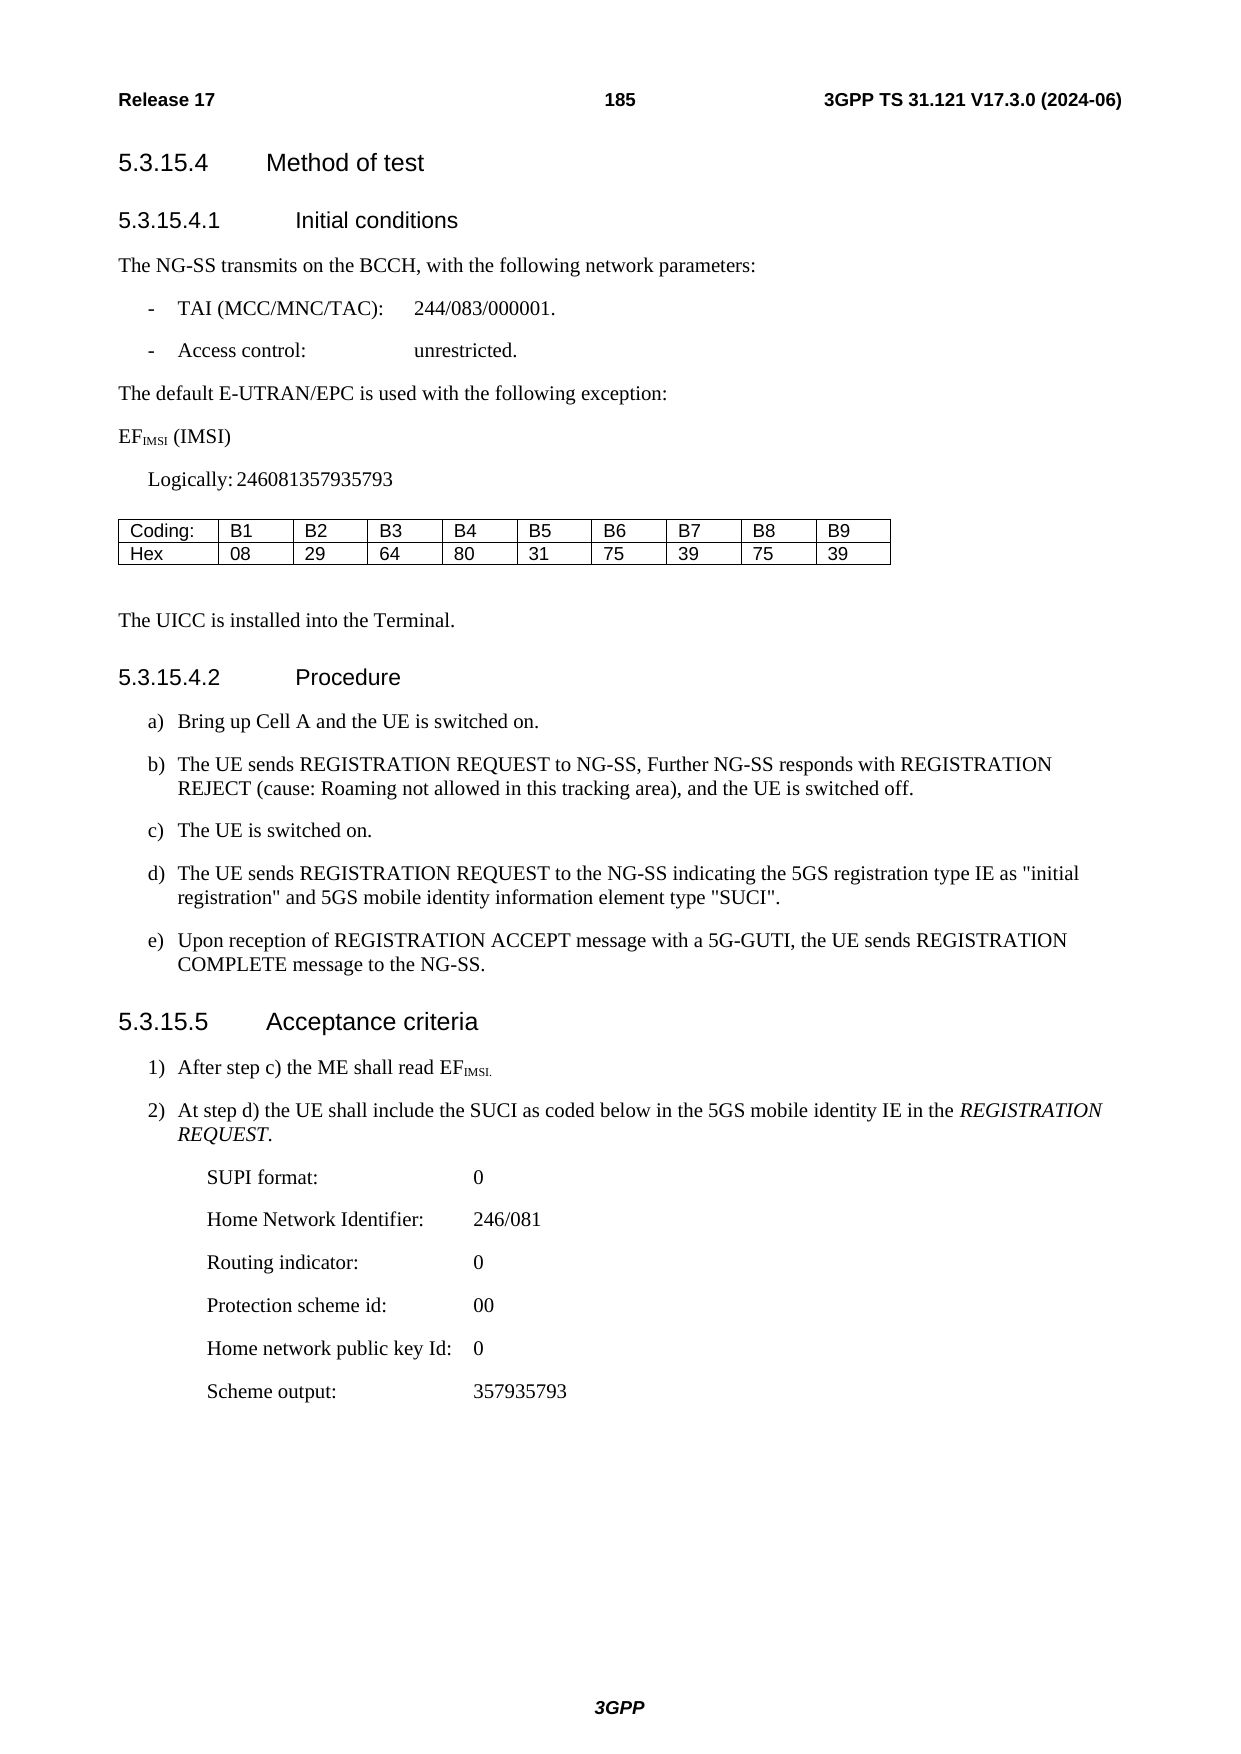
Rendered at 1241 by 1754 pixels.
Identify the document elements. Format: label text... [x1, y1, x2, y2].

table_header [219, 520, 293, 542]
text c) The UE is switched on. [148, 818, 1122, 842]
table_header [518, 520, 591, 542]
text d) The UE sends REGISTRATION REQUEST to the NG-SS indicating the 5GS registration type IE as "initial registration" and 5GS mobile identity information element type "SUCI". [148, 861, 1122, 909]
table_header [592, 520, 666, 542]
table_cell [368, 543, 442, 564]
text a) Bring up Cell A and the UE is switched on. [148, 709, 1122, 733]
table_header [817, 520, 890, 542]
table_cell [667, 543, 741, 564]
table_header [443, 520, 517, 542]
text 2) At step d) the UE shall include the SUCI as coded below in the 5GS mobile identity IE in the REGISTRATION REQUEST. [148, 1098, 1122, 1146]
text Scheme output: 357935793 [207, 1379, 1122, 1403]
text Logically: 246081357935793 [148, 467, 1122, 491]
text Protection scheme id: 00 [207, 1293, 1122, 1317]
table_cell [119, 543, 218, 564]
text Home network public key Id: 0 [207, 1336, 1122, 1360]
subtitle 5.3.15.5 Acceptance criteria [118, 1007, 1122, 1036]
text SUPI format: 0 [207, 1164, 1122, 1189]
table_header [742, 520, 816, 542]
text e) Upon reception of REGISTRATION ACCEPT message with a 5G-GUTI, the UE sends REGISTRATION COMPLETE message to the NG-SS. [148, 928, 1122, 976]
text The default E-UTRAN/EPC is used with the following exception: [118, 381, 1122, 405]
text b) The UE sends REGISTRATION REQUEST to NG-SS, Further NG-SS responds with REGISTRATION REJECT (cause: Roaming not allowed in this tracking area), and the UE is switched off. [148, 751, 1122, 799]
subtitle 5.3.15.4.1 Initial conditions [118, 207, 1122, 234]
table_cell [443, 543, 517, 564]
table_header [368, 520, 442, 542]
text The NG-SS transmits on the BCCH, with the following network parameters: [118, 253, 1122, 277]
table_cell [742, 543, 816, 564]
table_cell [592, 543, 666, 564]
text The UICC is installed into the Terminal. [118, 608, 1122, 632]
text - Access control: unrestricted. [148, 338, 1122, 362]
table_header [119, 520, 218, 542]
subtitle 5.3.15.4 Method of test [118, 147, 1122, 176]
text 1) After step c) the ME shall read EFIMSI. [148, 1055, 1122, 1079]
subtitle 5.3.15.4.2 Procedure [118, 663, 1122, 690]
text Home Network Identifier: 246/081 [207, 1207, 1122, 1231]
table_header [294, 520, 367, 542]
text Routing indicator: 0 [207, 1250, 1122, 1274]
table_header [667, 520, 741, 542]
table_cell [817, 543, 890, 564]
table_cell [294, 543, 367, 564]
text - TAI (MCC/MNC/TAC): 244/083/000001. [148, 295, 1122, 319]
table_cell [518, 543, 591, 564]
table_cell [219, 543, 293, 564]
text EFIMSI (IMSI) [118, 424, 1122, 448]
